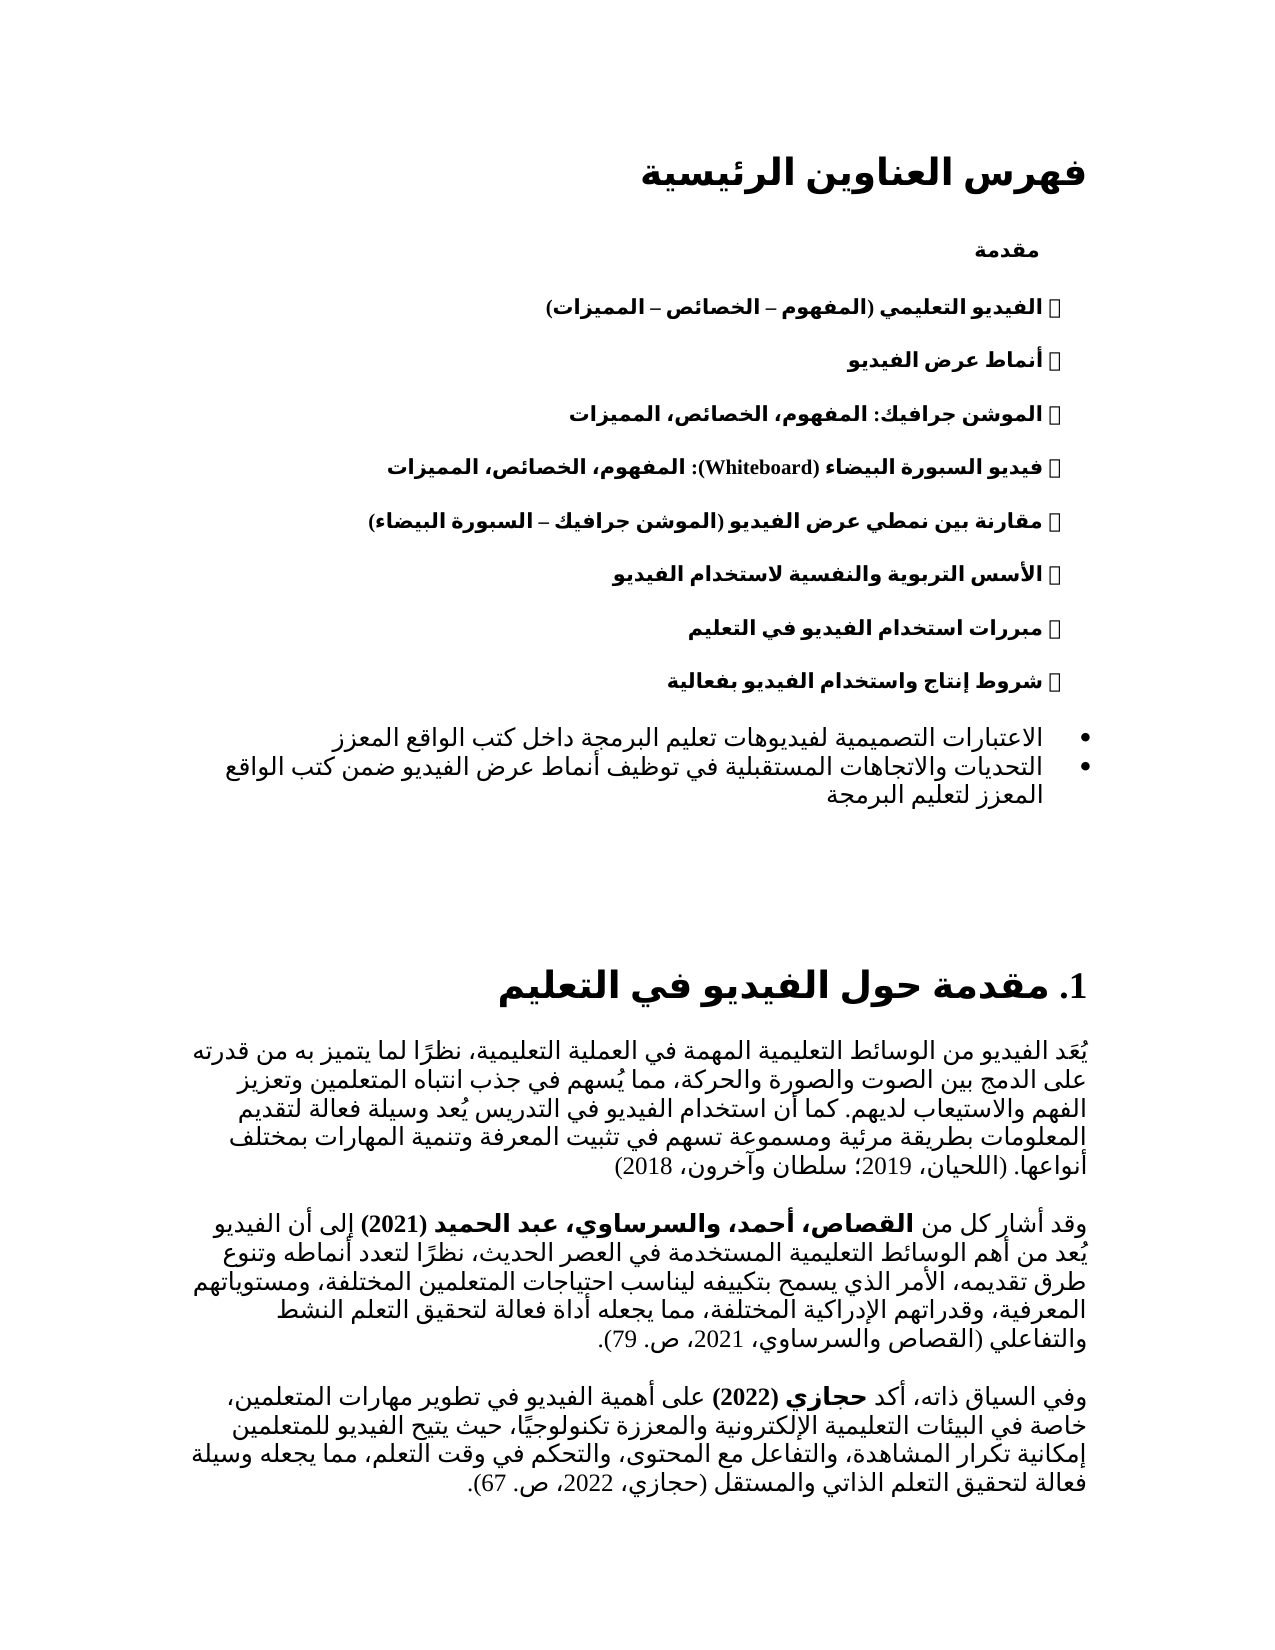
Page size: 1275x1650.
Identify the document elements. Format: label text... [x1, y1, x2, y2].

text  ✅ فيديو السبورة البيضاء (Whiteboard): المفهوم، الخصائص، المميزات [187, 455, 1087, 479]
text فهرس العناوين الرئيسية [187, 150, 1087, 193]
text  ✅ الموشن جرافيك: المفهوم، الخصائص، المميزات [187, 402, 1087, 426]
text  ✅ الفيديو التعليمي (المفهوم – الخصائص – المميزات) [187, 294, 1087, 319]
text 1. مقدمة حول الفيديو في التعليم [187, 964, 1087, 1007]
text  مقدمة [187, 222, 1087, 265]
text وفي السياق ذاته، أكد حجازي (2022) على أهمية الفيديو في تطوير مهارات المتعلمين، خاصة في البيئات التعليمية الإلكترونية والمعززة تكنولوجيًا، حيث يتيح الفيديو للمتعلمين إمكانية تكرار المشاهدة، والتفاعل مع المحتوى، والتحكم في وقت التعلم، مما يجعله وسيلة فعالة لتحقيق التعلم الذاتي والمستقل (حجازي، 2022، ص. 67). [187, 1382, 1087, 1497]
text يُعَد الفيديو من الوسائط التعليمية المهمة في العملية التعليمية، نظرًا لما يتميز به من قدرته على الدمج بين الصوت والصورة والحركة، مما يُسهم في جذب انتباه المتعلمين وتعزيز الفهم والاستيعاب لديهم. كما أن استخدام الفيديو في التدريس يُعد وسيلة فعالة لتقديم المعلومات بطريقة مرئية ومسموعة تسهم في تثبيت المعرفة وتنمية المهارات بمختلف أنواعها. (اللحيان، 2019؛ سلطان وآخرون، 2018) [187, 1036, 1087, 1180]
text  ✅ شروط إنتاج واستخدام الفيديو بفعالية [187, 669, 1087, 694]
text  ✅ مقارنة بين نمطي عرض الفيديو (الموشن جرافيك – السبورة البيضاء) [187, 509, 1087, 533]
list الاعتبارات التصميمية لفيديوهات تعليم البرمجة داخل كتب الواقع المعزز [187, 723, 1081, 752]
text  ✅ أنماط عرض الفيديو [187, 348, 1087, 372]
text  ✅ مبررات استخدام الفيديو في التعليم [187, 616, 1087, 640]
list التحديات والاتجاهات المستقبلية في توظيف أنماط عرض الفيديو ضمن كتب الواقع المعزز لتعليم البرمجة [187, 752, 1081, 809]
text وقد أشار كل من القصاص، أحمد، والسرساوي، عبد الحميد (2021) إلى أن الفيديو يُعد من أهم الوسائط التعليمية المستخدمة في العصر الحديث، نظرًا لتعدد أنماطه وتنوع طرق تقديمه، الأمر الذي يسمح بتكييفه ليناسب احتياجات المتعلمين المختلفة، ومستوياتهم المعرفية، وقدراتهم الإدراكية المختلفة، مما يجعله أداة فعالة لتحقيق التعلم النشط والتفاعلي (القصاص والسرساوي، 2021، ص. 79). [187, 1209, 1087, 1353]
text  ✅ الأسس التربوية والنفسية لاستخدام الفيديو [187, 562, 1087, 587]
